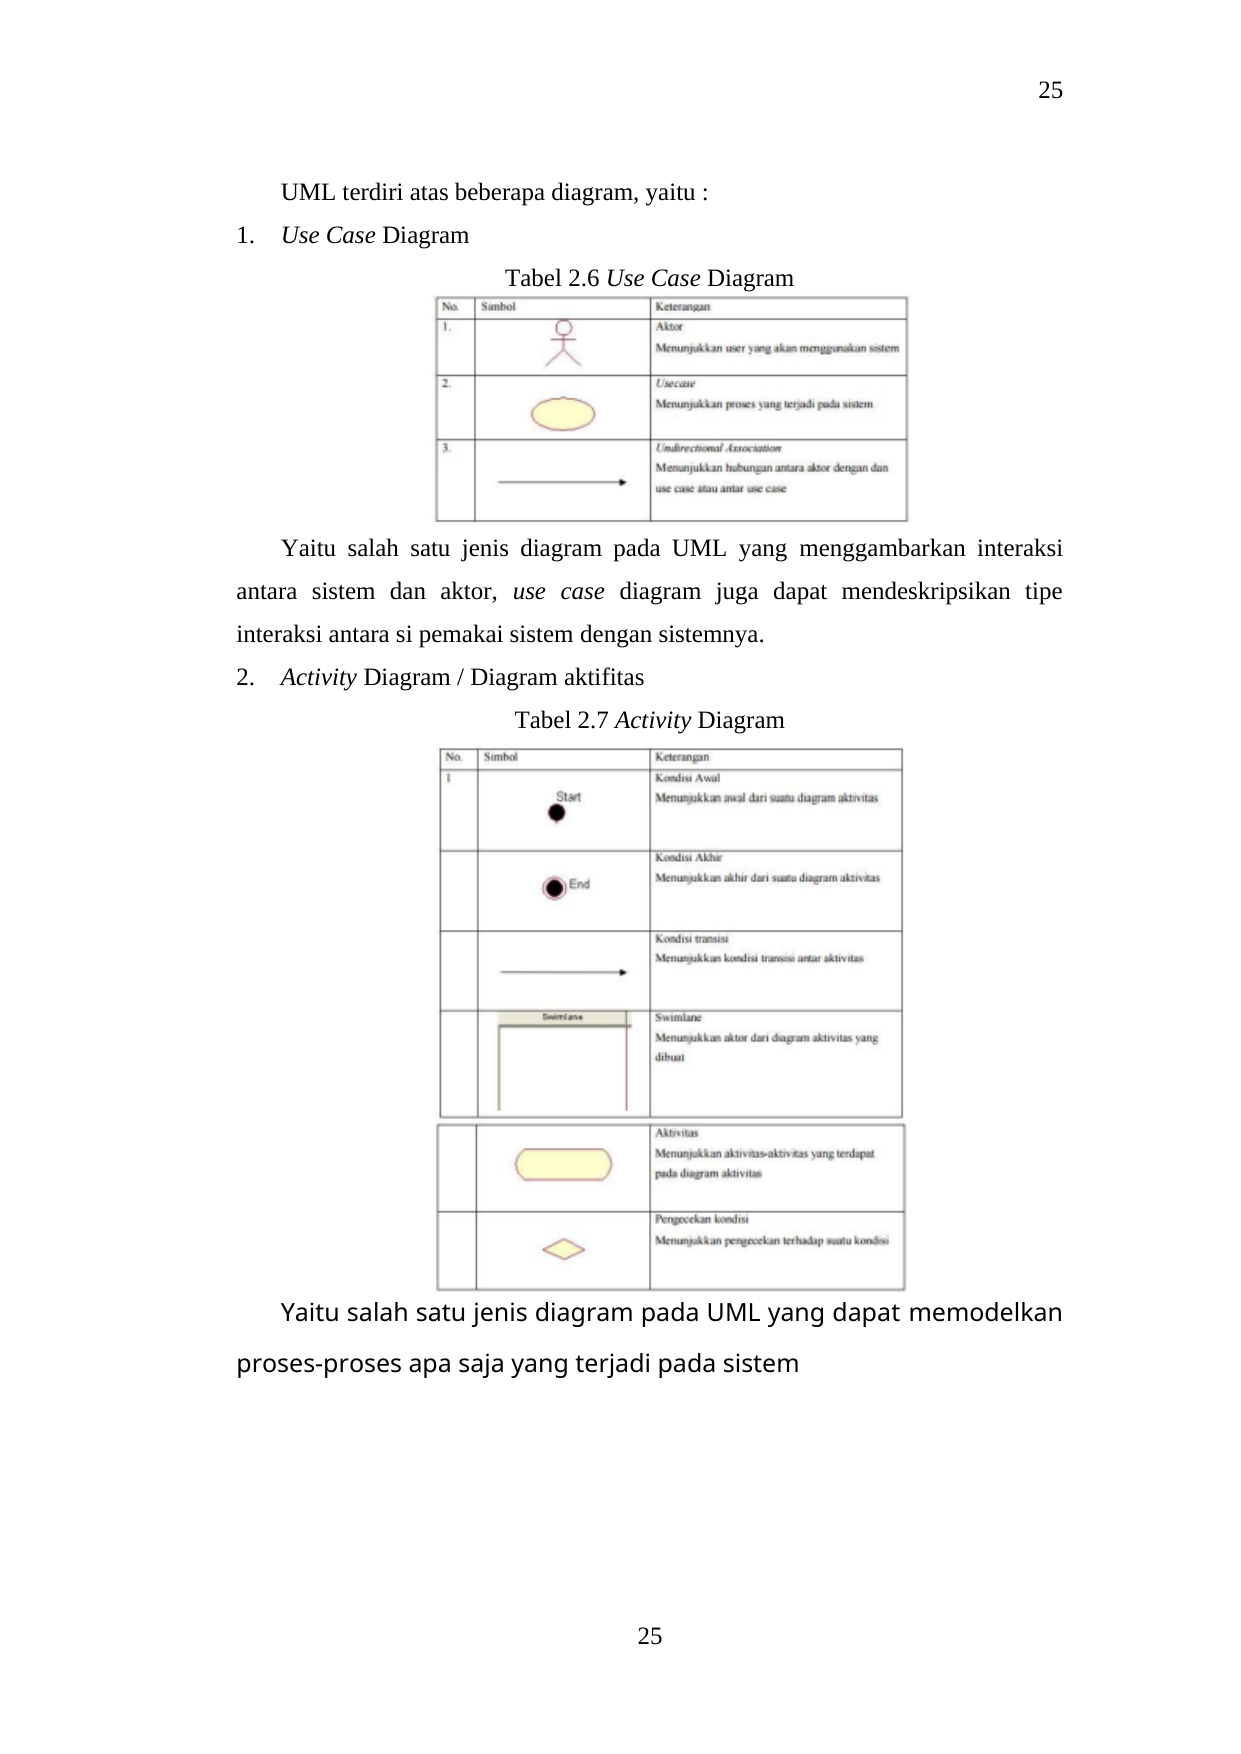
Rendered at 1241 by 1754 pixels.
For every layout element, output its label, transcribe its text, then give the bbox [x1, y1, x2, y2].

picture [432, 734, 911, 1296]
list Use Case Diagram [236, 220, 1063, 249]
text UML terdiri atas beberapa diagram, yaitu : [236, 177, 1063, 206]
list Activity Diagram / Diagram aktifitas [236, 662, 1063, 691]
list Yaitu salah satu jenis diagram pada UML yang dapat memodelkan proses-proses apa saja yang terjadi pada sistem [236, 1295, 1063, 1380]
list Yaitu salah satu jenis diagram pada UML yang menggambarkan interaksi antara sistem dan aktor, use case diagram juga dapat mendeskripsikan tipe interaksi antara si pemakai sistem dengan sistemnya. [236, 533, 1063, 648]
picture [429, 292, 914, 533]
